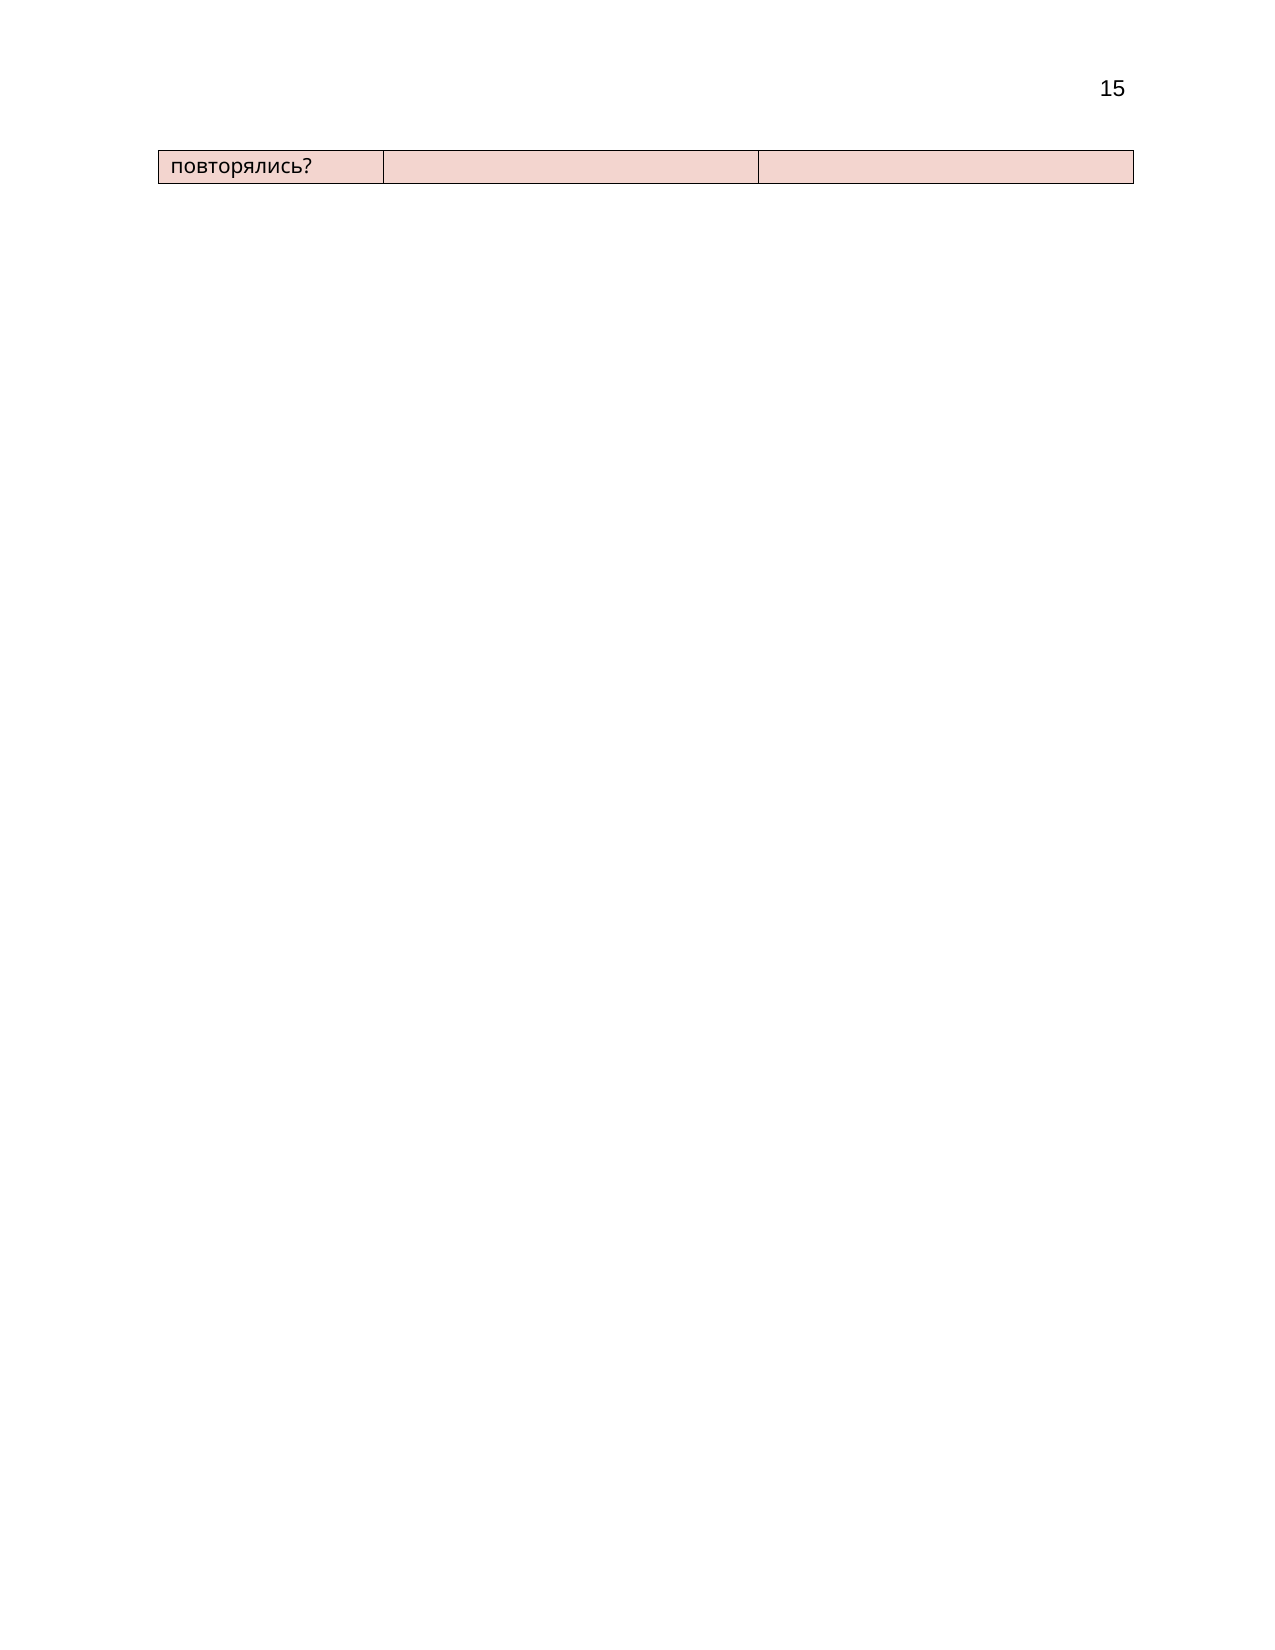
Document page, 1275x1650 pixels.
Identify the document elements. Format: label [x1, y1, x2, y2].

table_cell [384, 151, 758, 183]
table_cell [159, 151, 383, 183]
table_cell [759, 151, 1133, 183]
